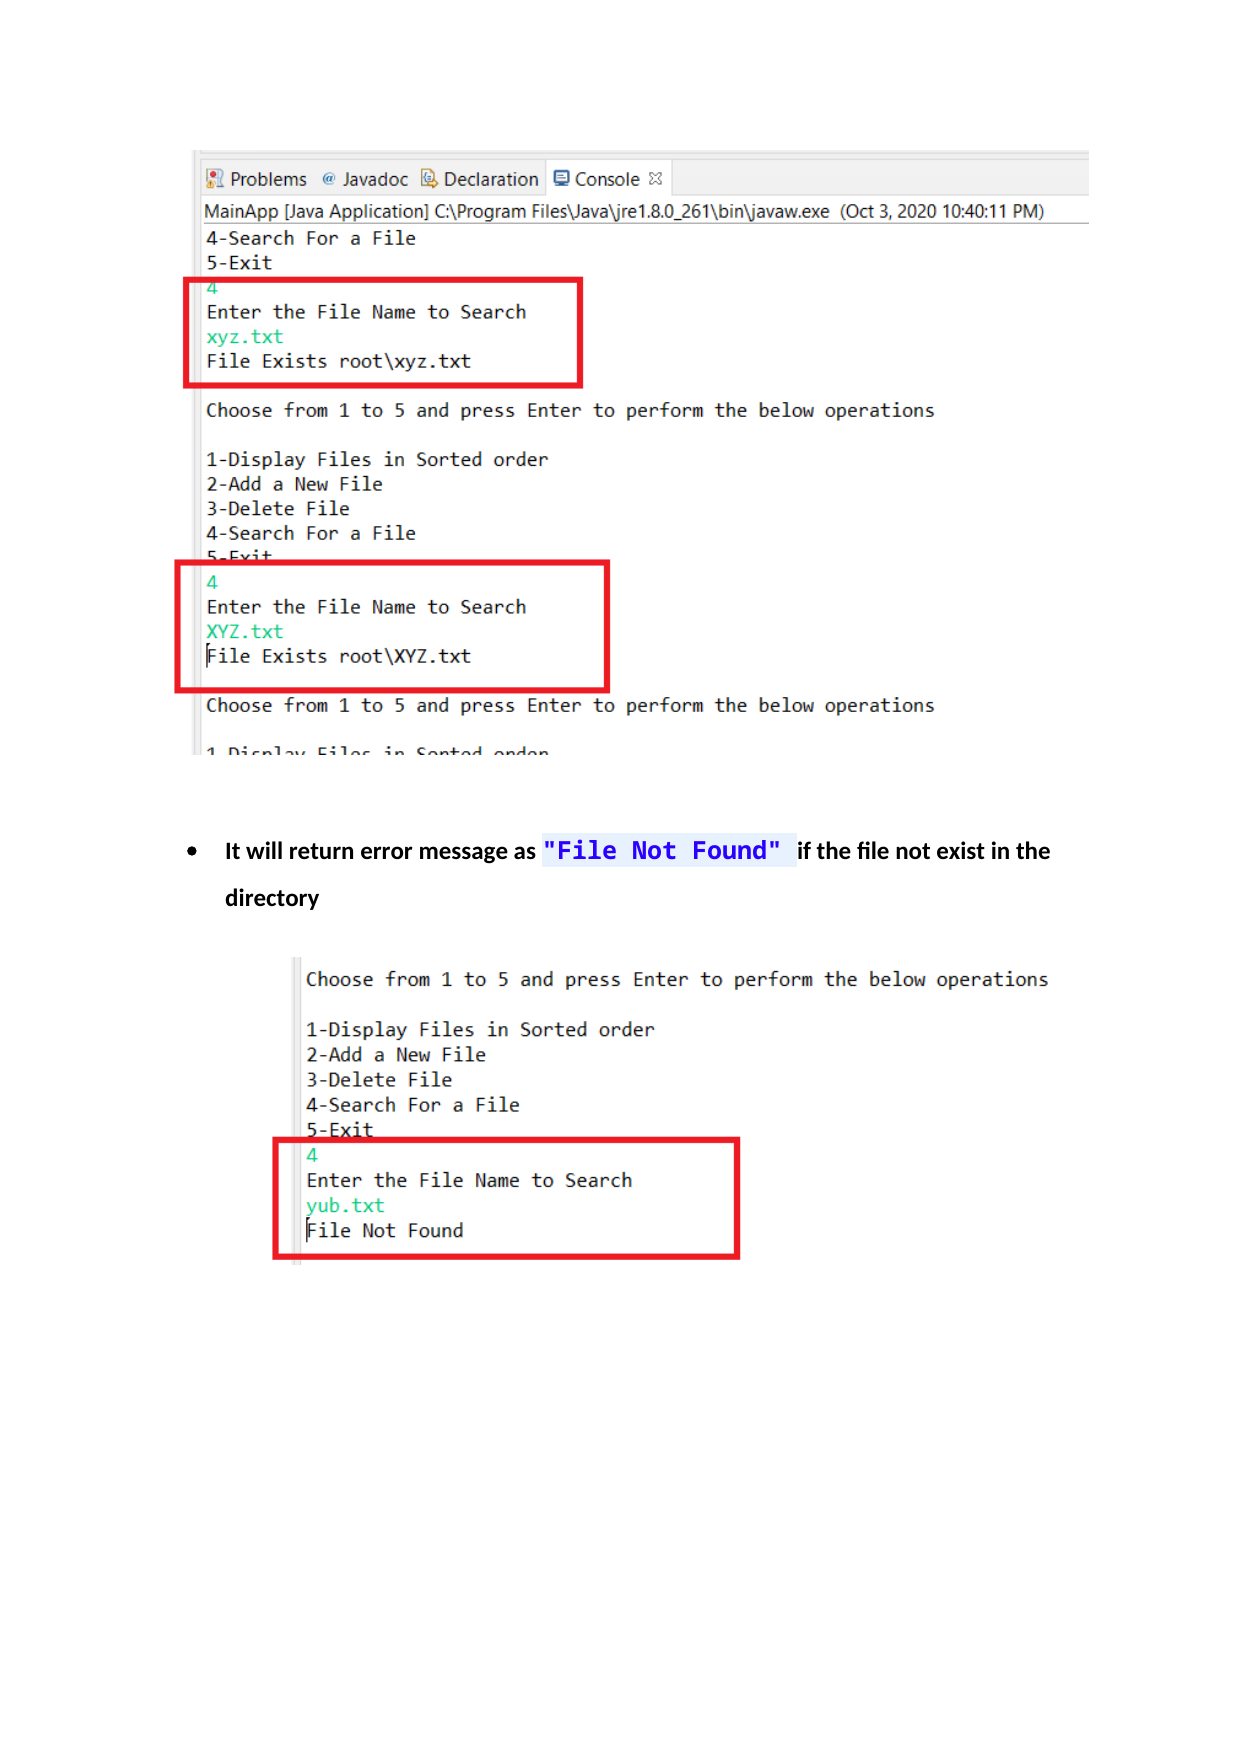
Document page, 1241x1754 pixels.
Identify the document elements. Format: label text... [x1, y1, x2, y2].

list It will return error message as "File Not Found" if the file not exist in the directory [187, 833, 1090, 913]
picture [225, 957, 1083, 1265]
picture [150, 150, 1089, 755]
